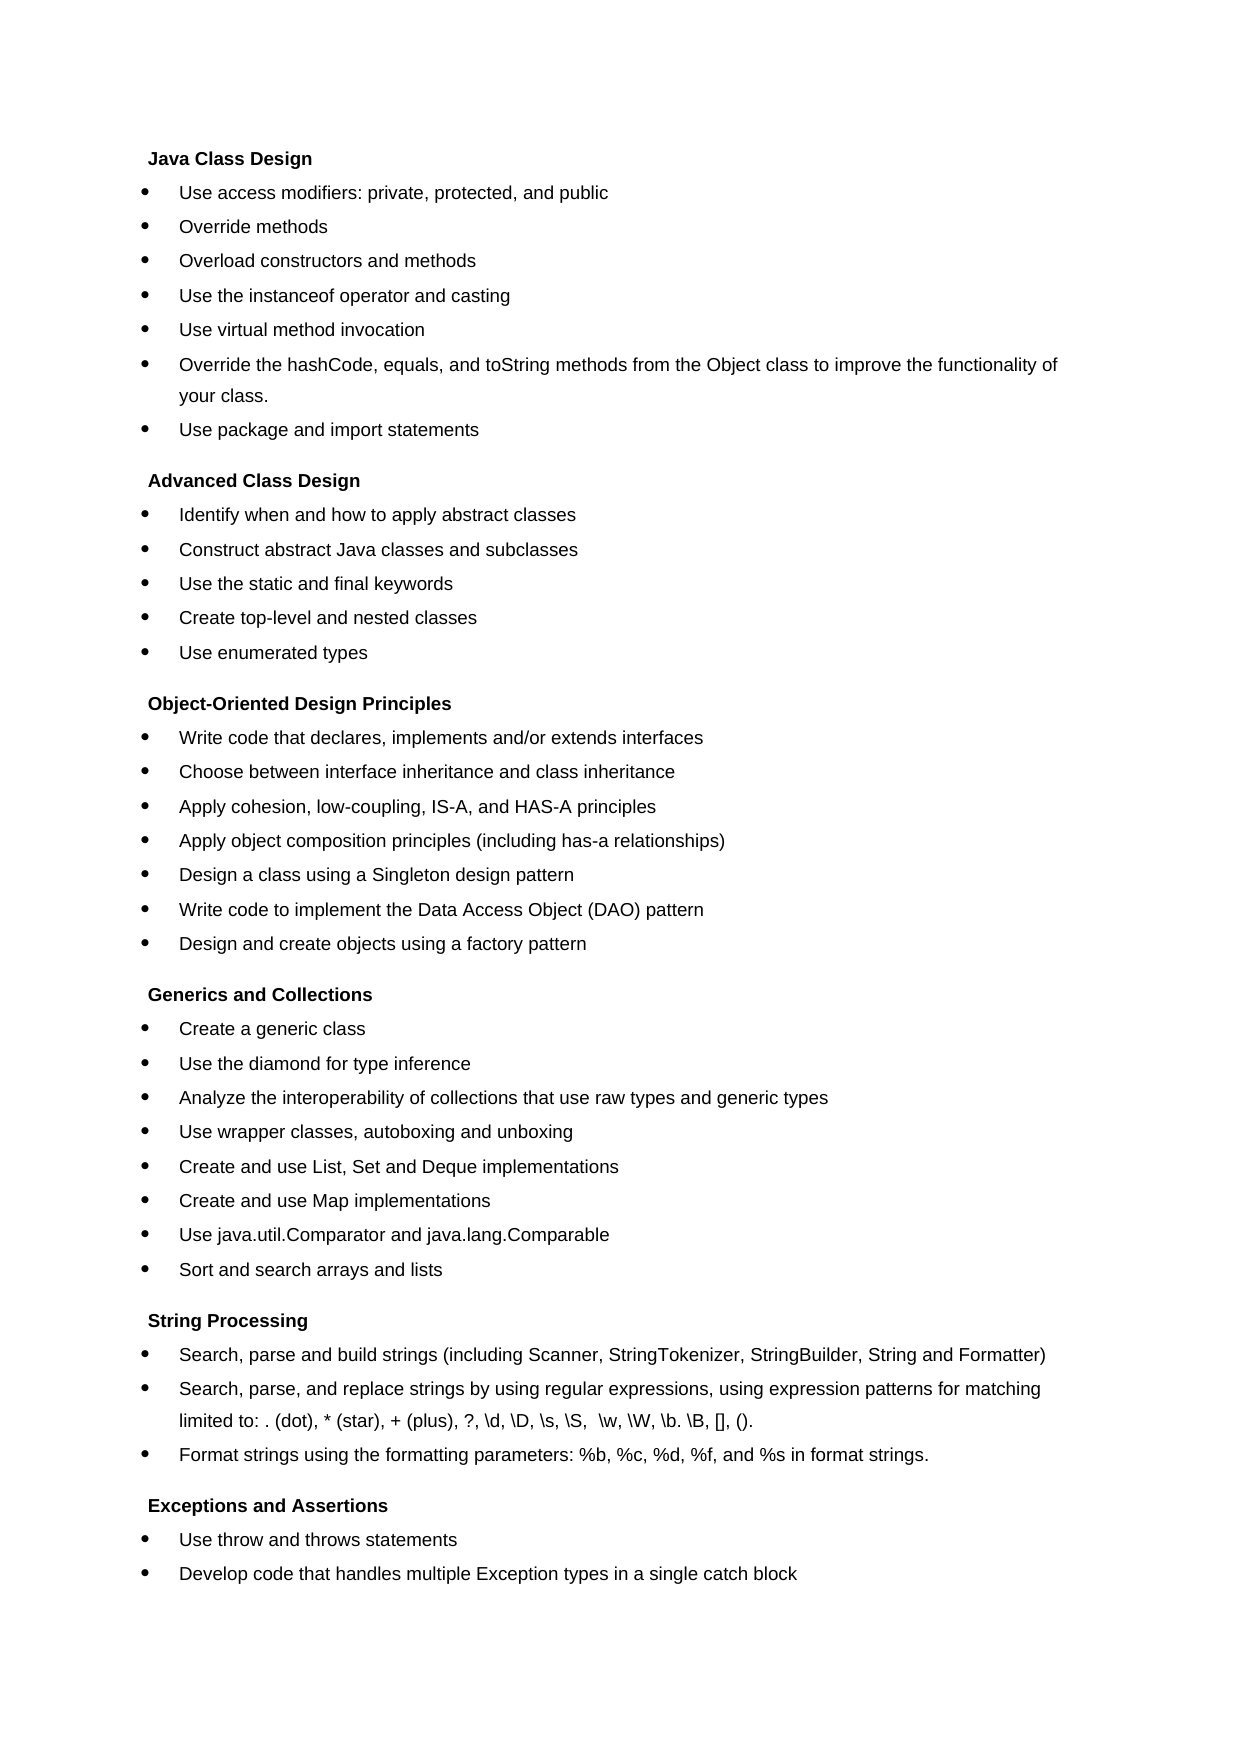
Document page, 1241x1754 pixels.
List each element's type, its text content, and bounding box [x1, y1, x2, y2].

list Identify when and how to apply abstract classes [141, 495, 1093, 526]
list Construct abstract Java classes and subclasses [141, 529, 1093, 561]
list Create and use Map implementations [141, 1181, 1093, 1212]
list Use java.util.Comparator and java.lang.Comparable [141, 1215, 1093, 1246]
text Exceptions and Assertions [148, 1495, 1093, 1517]
list Use enumerated types [141, 632, 1093, 664]
text Object-Oriented Design Principles [148, 693, 1093, 714]
list Use package and import statements [141, 410, 1093, 441]
list Apply object composition principles (including has-a relationships) [141, 821, 1093, 852]
text Java Class Design [148, 148, 1093, 169]
list Search, parse and build strings (including Scanner, StringTokenizer, StringBuilder, String and Formatter) [141, 1334, 1093, 1366]
list Sort and search arrays and lists [141, 1249, 1093, 1281]
list Format strings using the formatting parameters: %b, %c, %d, %f, and %s in format strings. [141, 1434, 1093, 1466]
list Use the instanceof operator and casting [141, 275, 1093, 307]
list Use wrapper classes, autoboxing and unboxing [141, 1112, 1093, 1143]
text Generics and Collections [148, 984, 1093, 1006]
list Create a generic class [141, 1009, 1093, 1040]
list Override methods [141, 207, 1093, 238]
text String Processing [148, 1310, 1093, 1331]
text Advanced Class Design [148, 470, 1093, 492]
list Use throw and throws statements [141, 1520, 1093, 1551]
list Apply cohesion, low-coupling, IS-A, and HAS-A principles [141, 786, 1093, 817]
list Use the diamond for type inference [141, 1043, 1093, 1074]
list Design a class using a Singleton design pattern [141, 855, 1093, 886]
list Create top-level and nested classes [141, 598, 1093, 629]
list Analyze the interoperability of collections that use raw types and generic types [141, 1078, 1093, 1109]
list Choose between interface inheritance and class inheritance [141, 752, 1093, 783]
list Use the static and final keywords [141, 564, 1093, 595]
list Search, parse, and replace strings by using regular expressions, using expression patterns for matching limited to: . (dot), * (star), + (plus), ?, \d, \D, \s, \S, \w, \W, \b. \B, [], (). [141, 1369, 1093, 1431]
list Design and create objects using a factory pattern [141, 924, 1093, 955]
list Overload constructors and methods [141, 241, 1093, 272]
list Create and use List, Set and Deque implementations [141, 1146, 1093, 1178]
list Develop code that handles multiple Exception types in a single catch block [141, 1554, 1093, 1585]
list Use access modifiers: private, protected, and public [141, 172, 1093, 203]
list Use virtual method invocation [141, 310, 1093, 341]
list Write code that declares, implements and/or extends interfaces [141, 717, 1093, 749]
list Override the hashCode, equals, and toString methods from the Object class to improve the functionality of your class. [141, 344, 1093, 407]
list Write code to implement the Data Access Object (DAO) pattern [141, 889, 1093, 921]
